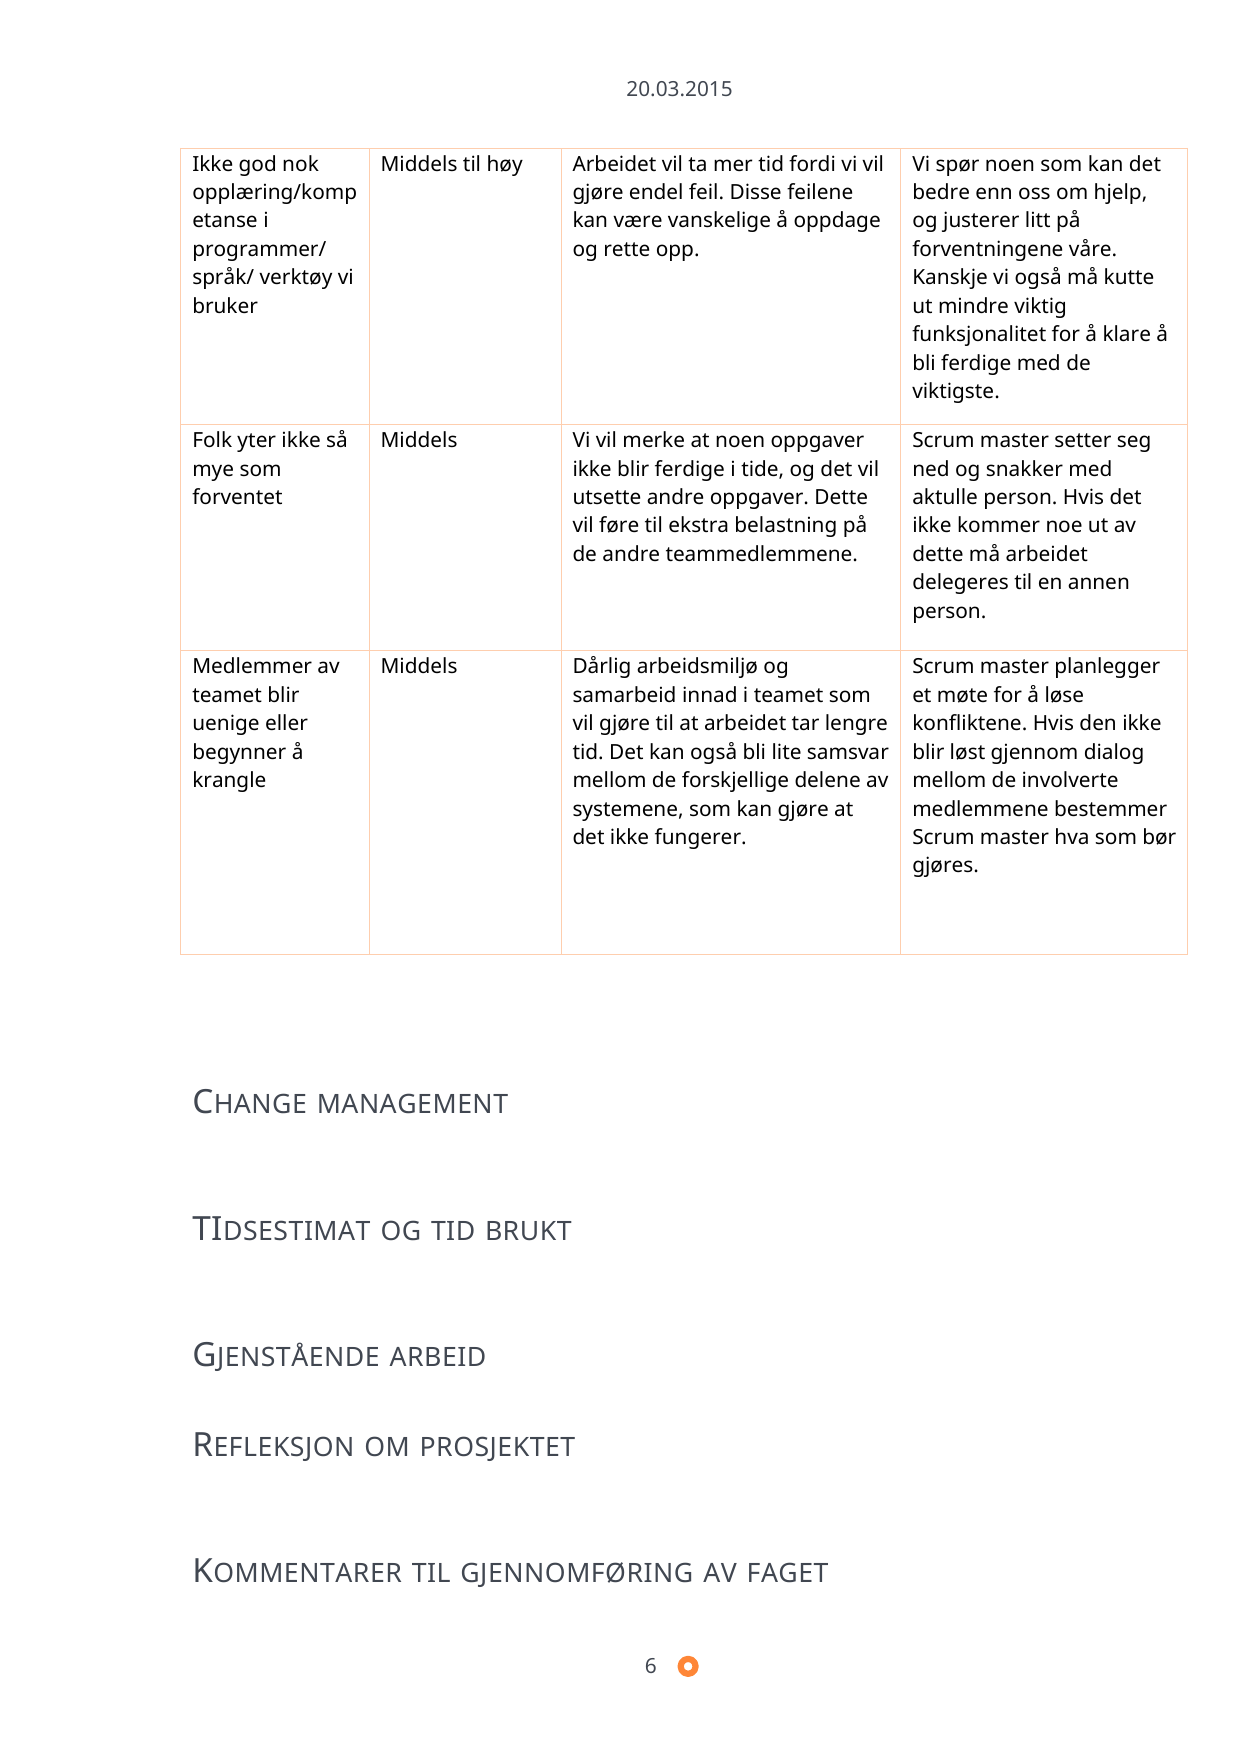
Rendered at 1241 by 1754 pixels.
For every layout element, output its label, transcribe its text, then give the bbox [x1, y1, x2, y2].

table_cell Dårlig arbeidsmiljø og samarbeid innad i teamet som vil gjøre til at arbeidet tar lengre tid. Det kan også bli lite samsvar mellom de forskjellige delene av systemene, som kan gjøre at det ikke fungerer. [562, 651, 900, 954]
table_cell Arbeidet vil ta mer tid fordi vi vil gjøre endel feil. Disse feilene kan være vanskelige å oppdage og rette opp. [562, 149, 900, 424]
table_cell Vi spør noen som kan det bedre enn oss om hjelp, og justerer litt på forventningene våre. Kanskje vi også må kutte ut mindre viktig funksjonalitet for å klare å bli ferdige med de viktigste. [901, 149, 1187, 424]
subtitle Refleksjon om prosjektet [192, 1421, 1048, 1466]
table_cell Middels [370, 651, 561, 954]
table_cell Middels [370, 425, 561, 650]
table_cell Medlemmer av teamet blir uenige eller begynner å krangle [181, 651, 369, 954]
table_cell Ikke god nok opplæring/kompetanse i programmer/ språk/ verktøy vi bruker [181, 149, 369, 424]
table_cell Scrum master planlegger et møte for å løse konfliktene. Hvis den ikke blir løst gjennom dialog mellom de involverte medlemmene bestemmer Scrum master hva som bør gjøres. [901, 651, 1187, 954]
subtitle Gjenstående arbeid [192, 1331, 1048, 1377]
table_cell Vi vil merke at noen oppgaver ikke blir ferdige i tide, og det vil utsette andre oppgaver. Dette vil føre til ekstra belastning på de andre teammedlemmene. [562, 425, 900, 650]
subtitle Change management [192, 1078, 1048, 1124]
table_cell Scrum master setter seg ned og snakker med aktulle person. Hvis det ikke kommer noe ut av dette må arbeidet delegeres til en annen person. [901, 425, 1187, 650]
subtitle Kommentarer til gjennomføring av faget [192, 1547, 1048, 1593]
table_cell Middels til høy [370, 149, 561, 424]
table_cell Folk yter ikke så mye som forventet [181, 425, 369, 650]
subtitle TIdsestimat og tid brukt [192, 1205, 1048, 1250]
